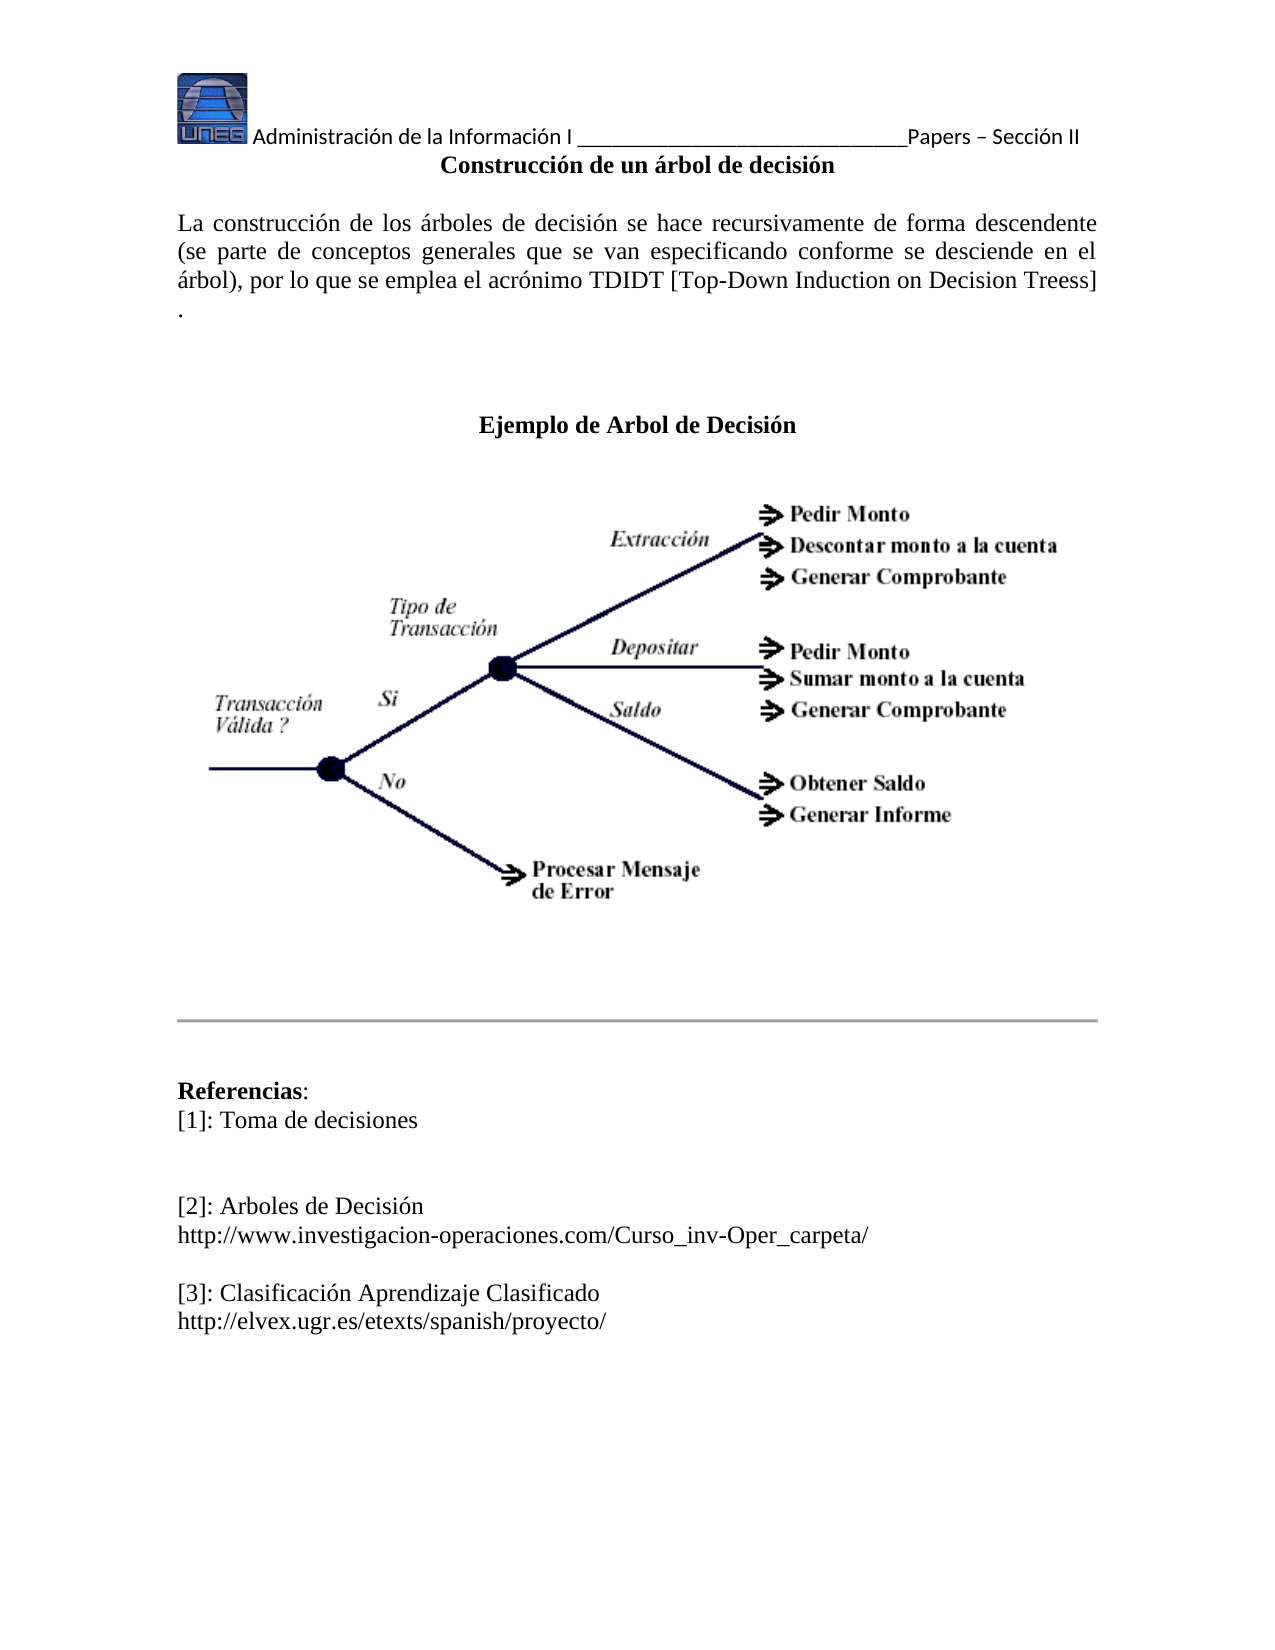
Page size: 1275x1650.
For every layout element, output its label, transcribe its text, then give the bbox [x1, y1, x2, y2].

text Referencias: [1]: Toma de decisiones [2]: Arboles de Decisión http://www.investigacion-operaciones.com/Curso_inv-Oper_carpeta/ [3]: Clasificación Aprendizaje Clasificado http://elvex.ugr.es/etexts/spanish/proyecto/ [177, 1076, 1098, 1335]
text Construcción de un árbol de decisión [177, 150, 1098, 178]
picture [178, 467, 1097, 949]
picture [177, 73, 248, 144]
text Ejemplo de Arbol de Decisión [177, 410, 1098, 438]
text La construcción de los árboles de decisión se hace recursivamente de forma descendente (se parte de conceptos generales que se van especificando conforme se desciende en el árbol), por lo que se emplea el acrónimo TDIDT [Top-Down Induction on Decision Treess] . [177, 208, 1098, 323]
